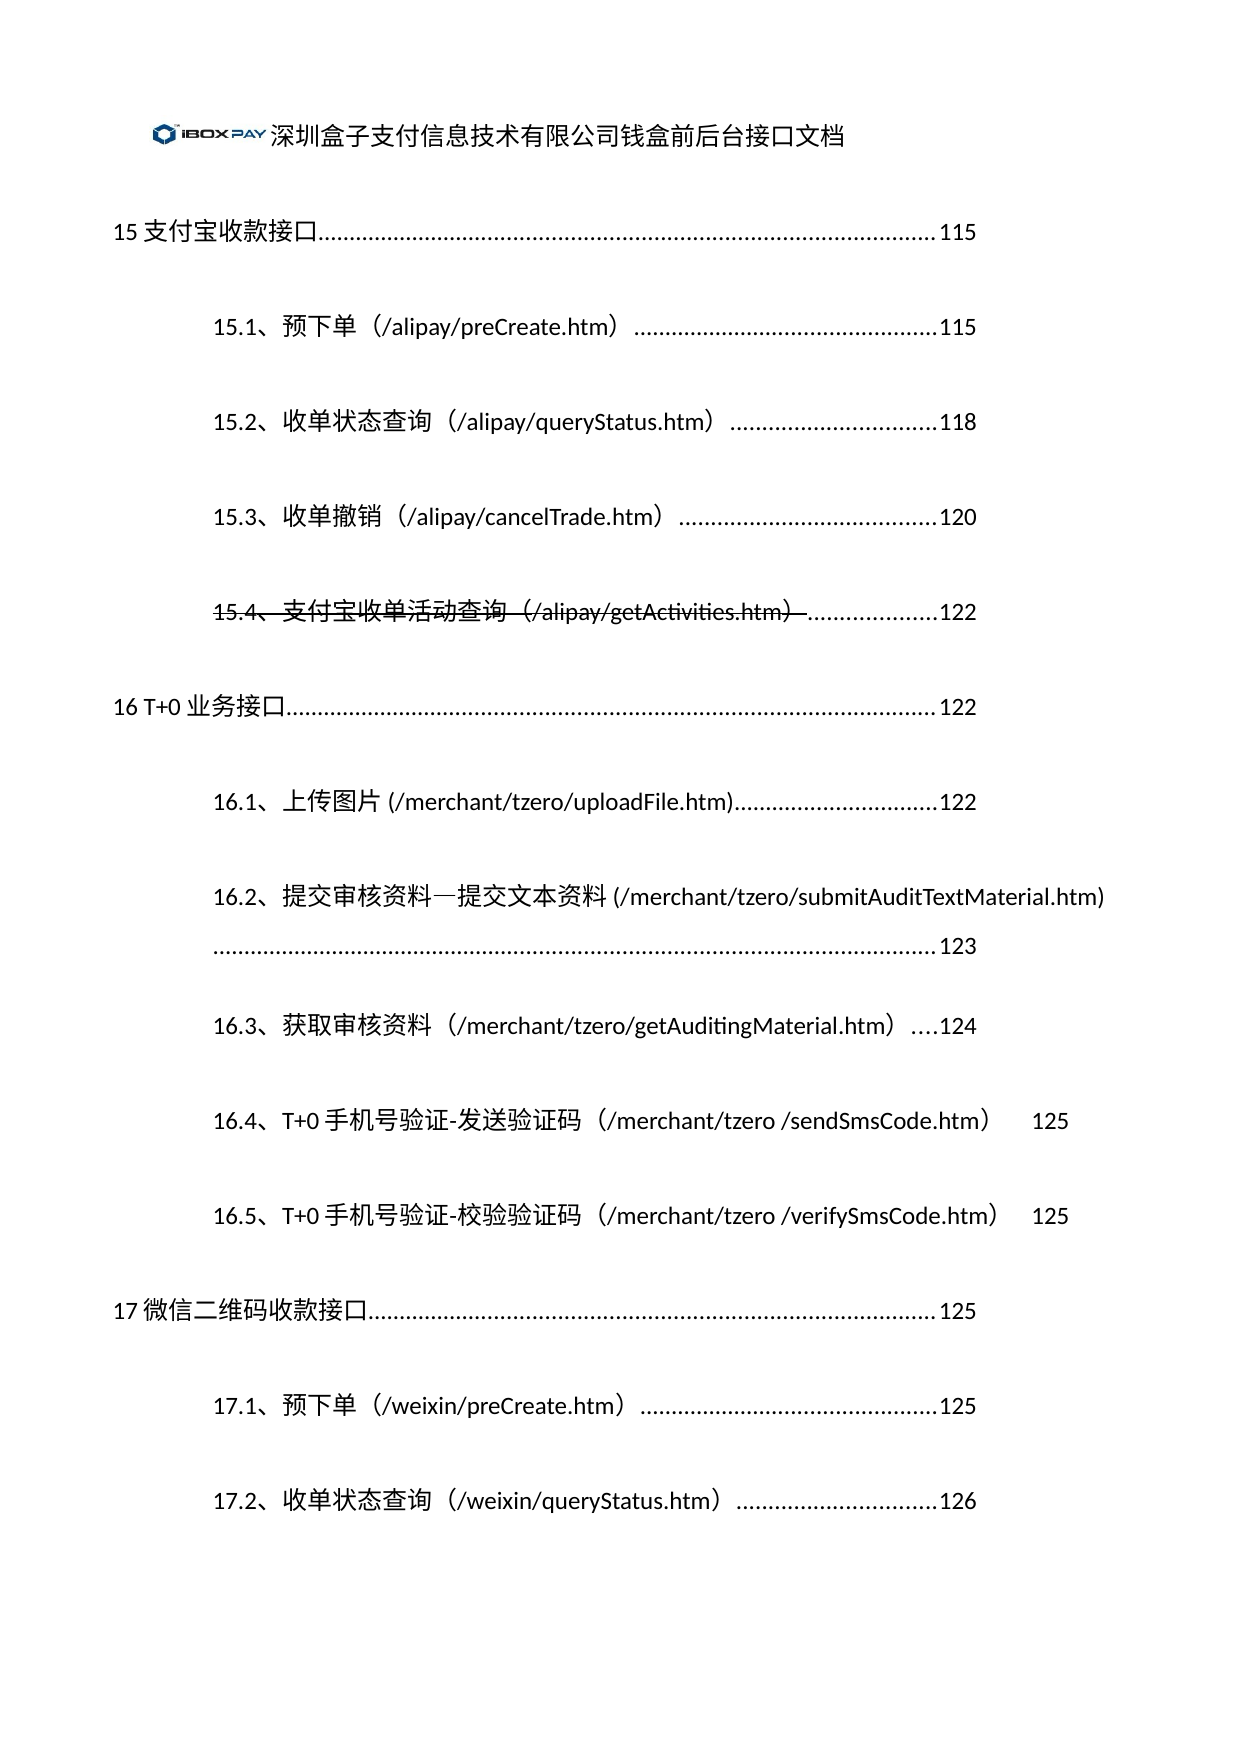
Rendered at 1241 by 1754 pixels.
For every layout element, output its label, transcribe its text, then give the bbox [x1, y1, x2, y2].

text 15.3、收单撤销（/alipay/cancelTrade.htm） 120 [212, 481, 1128, 549]
picture [149, 115, 271, 146]
text 16.3、获取审核资料（/merchant/tzero/getAuditingMaterial.htm） 124 [212, 990, 1128, 1058]
text 15.1、预下单（/alipay/preCreate.htm） 115 [212, 291, 1128, 359]
text 16.2、提交审核资料—提交文本资料 (/merchant/tzero/submitAuditTextMaterial.htm) 123 [212, 861, 1128, 963]
text 16.5、T+0手机号验证-校验验证码（/merchant/tzero /verifySmsCode.htm） 125 [212, 1180, 1128, 1248]
text 15.2、收单状态查询（/alipay/queryStatus.htm） 118 [212, 386, 1128, 454]
text 16.4、T+0手机号验证-发送验证码（/merchant/tzero /sendSmsCode.htm） 125 [212, 1085, 1128, 1153]
text 15.4、支付宝收单活动查询（/alipay/getActivities.htm） 122 [212, 576, 1128, 644]
text 15支付宝收款接口 115 [112, 196, 1128, 264]
text 17微信二维码收款接口 125 [112, 1275, 1128, 1343]
text 17.1、预下单（/weixin/preCreate.htm） 125 [212, 1370, 1128, 1438]
text 16 T+0业务接口 122 [112, 671, 1128, 739]
text 16.1、上传图片 (/merchant/tzero/uploadFile.htm) 122 [212, 766, 1128, 834]
text 17.2、收单状态查询（/weixin/queryStatus.htm） 126 [212, 1465, 1128, 1533]
